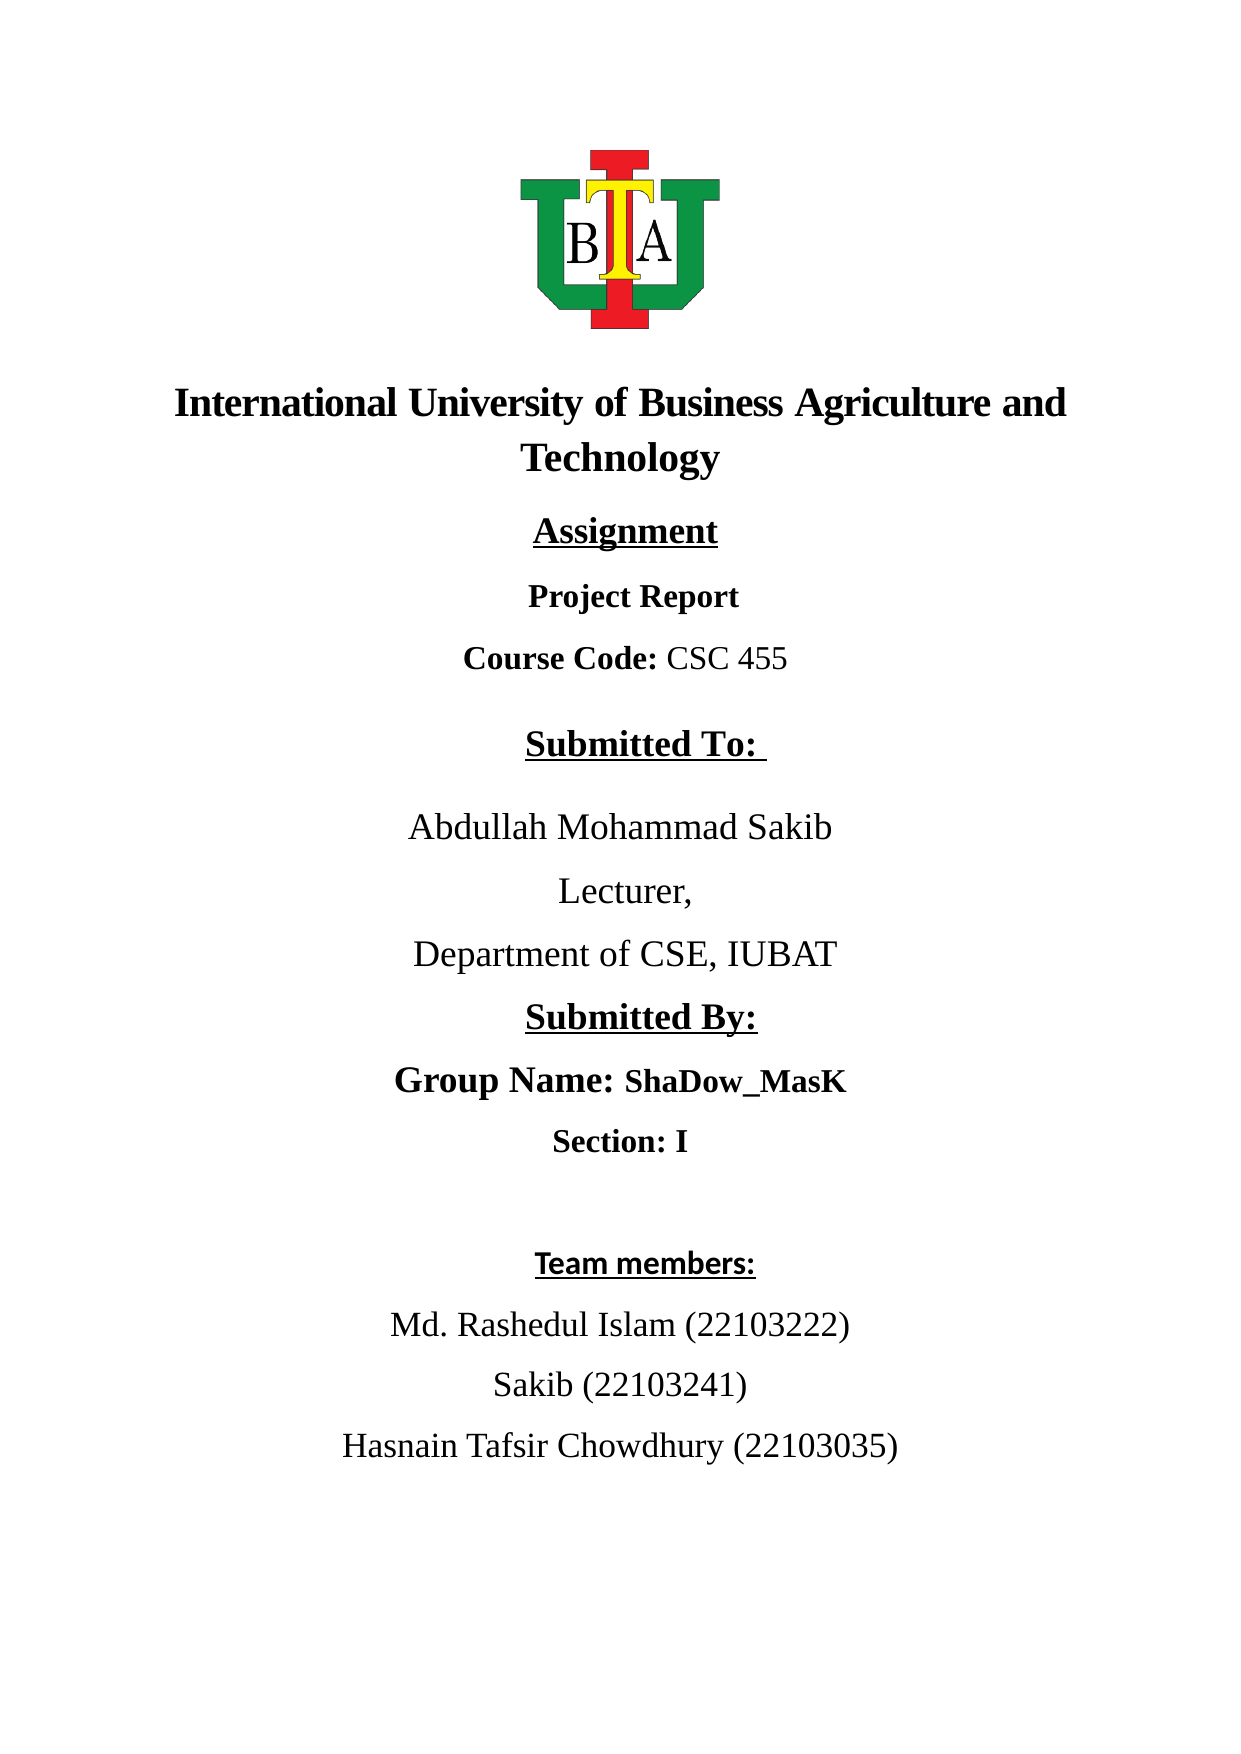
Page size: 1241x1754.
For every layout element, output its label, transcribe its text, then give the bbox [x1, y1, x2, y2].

text Assignment [160, 509, 1090, 552]
text Project Report [160, 576, 1090, 614]
text Abdullah Mohammad Sakib [150, 805, 1090, 848]
text Course Code: CSC 455 [160, 638, 1090, 677]
text Hasnain Tafsir Chowdhury (22103035) [150, 1424, 1090, 1465]
title International University of Business Agriculture and Technology [150, 377, 1090, 481]
text Submitted By: [150, 994, 1090, 1038]
text Team members: [150, 1242, 1090, 1283]
text Submitted To: [150, 722, 1090, 765]
text Md. Rashedul Islam (22103222) [150, 1303, 1090, 1344]
text Lecturer, [160, 868, 1090, 911]
picture [520, 150, 720, 329]
text Department of CSE, IUBAT [160, 931, 1090, 974]
text Group Name: ShaDow_MasK [150, 1058, 1090, 1101]
text Sakib (22103241) [150, 1364, 1090, 1404]
text Section: I [150, 1121, 1090, 1159]
